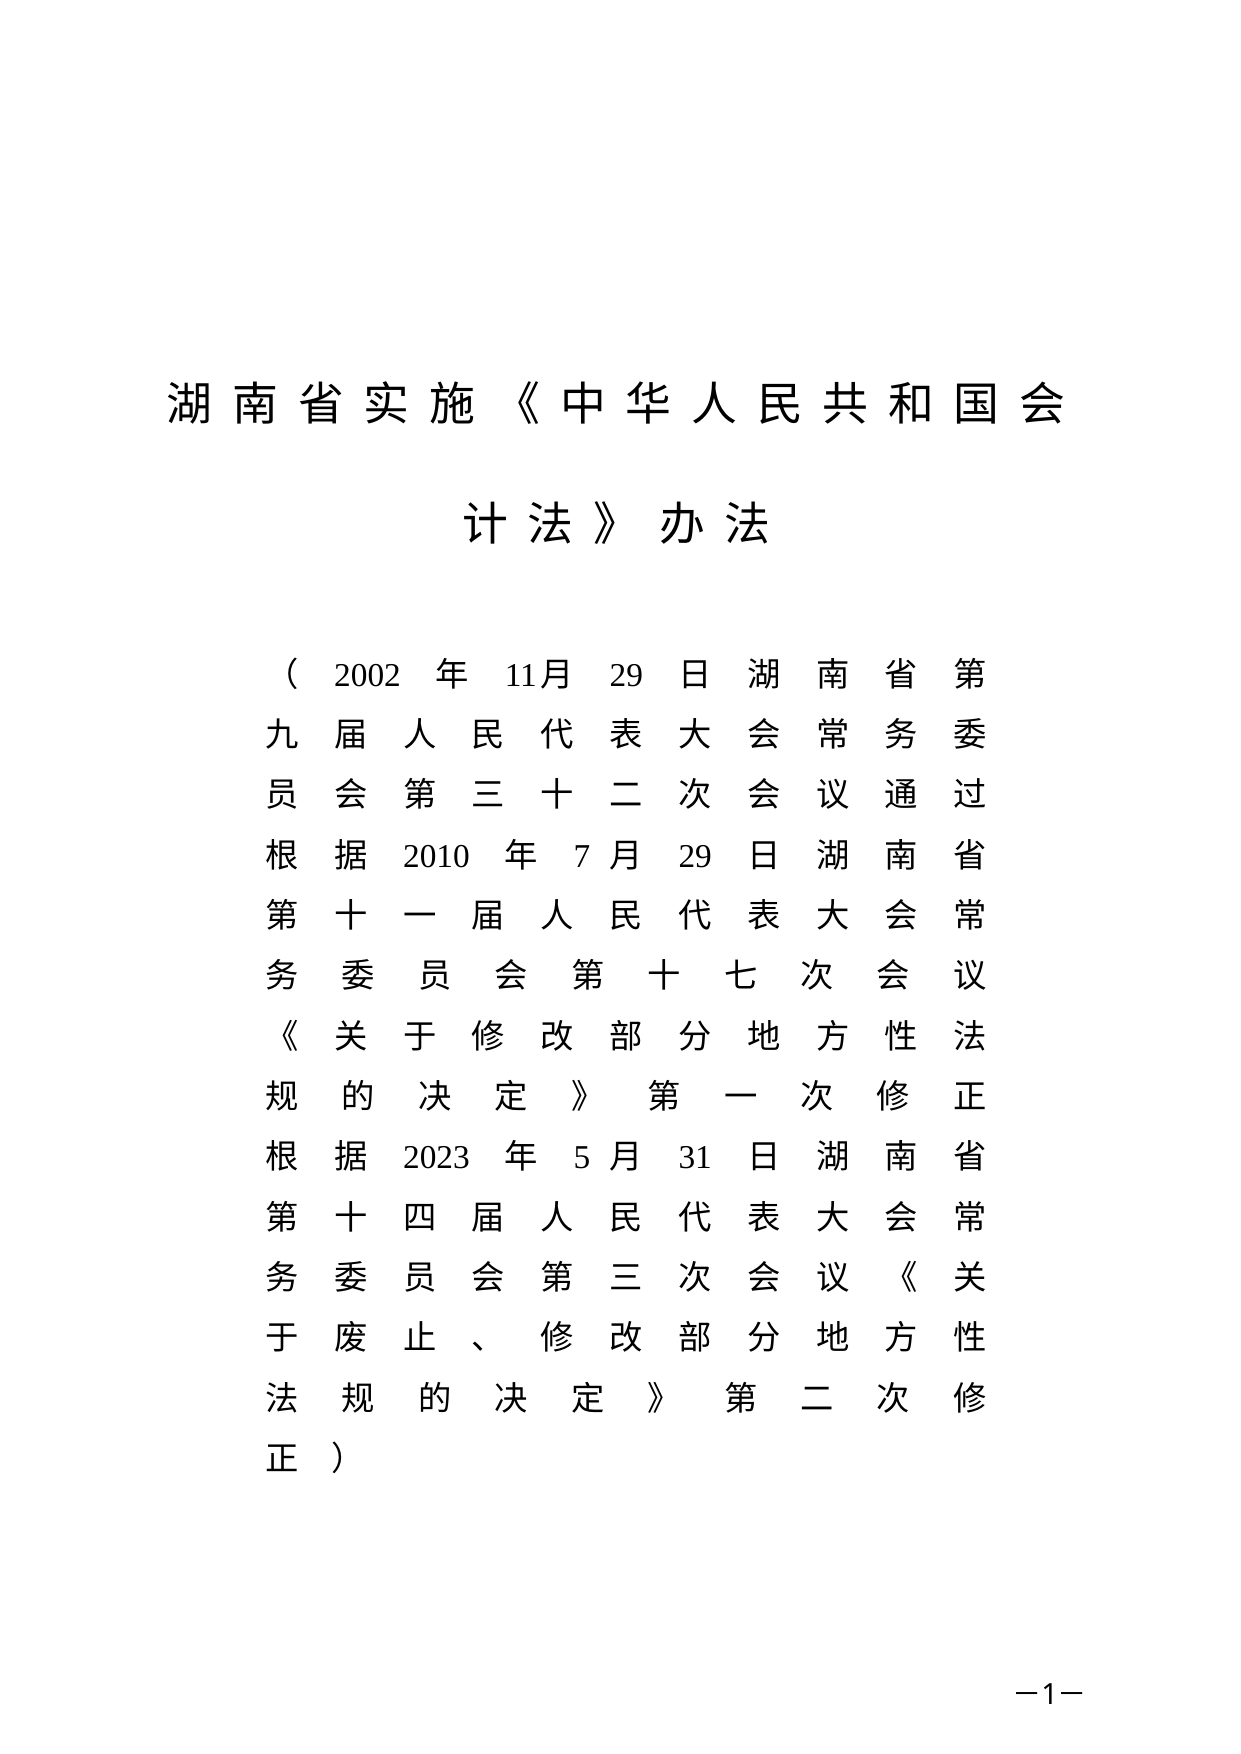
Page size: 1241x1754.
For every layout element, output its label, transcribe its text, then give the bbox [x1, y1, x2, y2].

text （2002年11月29日湖南省第九届人民代表大会常务委员会第三十二次会议通过 根据2010年7月29日湖南省第十一届人民代表大会常务委员会第十七次会议《关于修改部分地方性法规的决定》第一次修正 根据2023年5月31日湖南省第十四届人民代表大会常务委员会第三次会议《关于废止、修改部分地方性法规的决定》第二次修正） [232, 642, 1019, 1486]
text 湖南省实施《中华人民共和国会计法》办法 [167, 340, 1085, 581]
